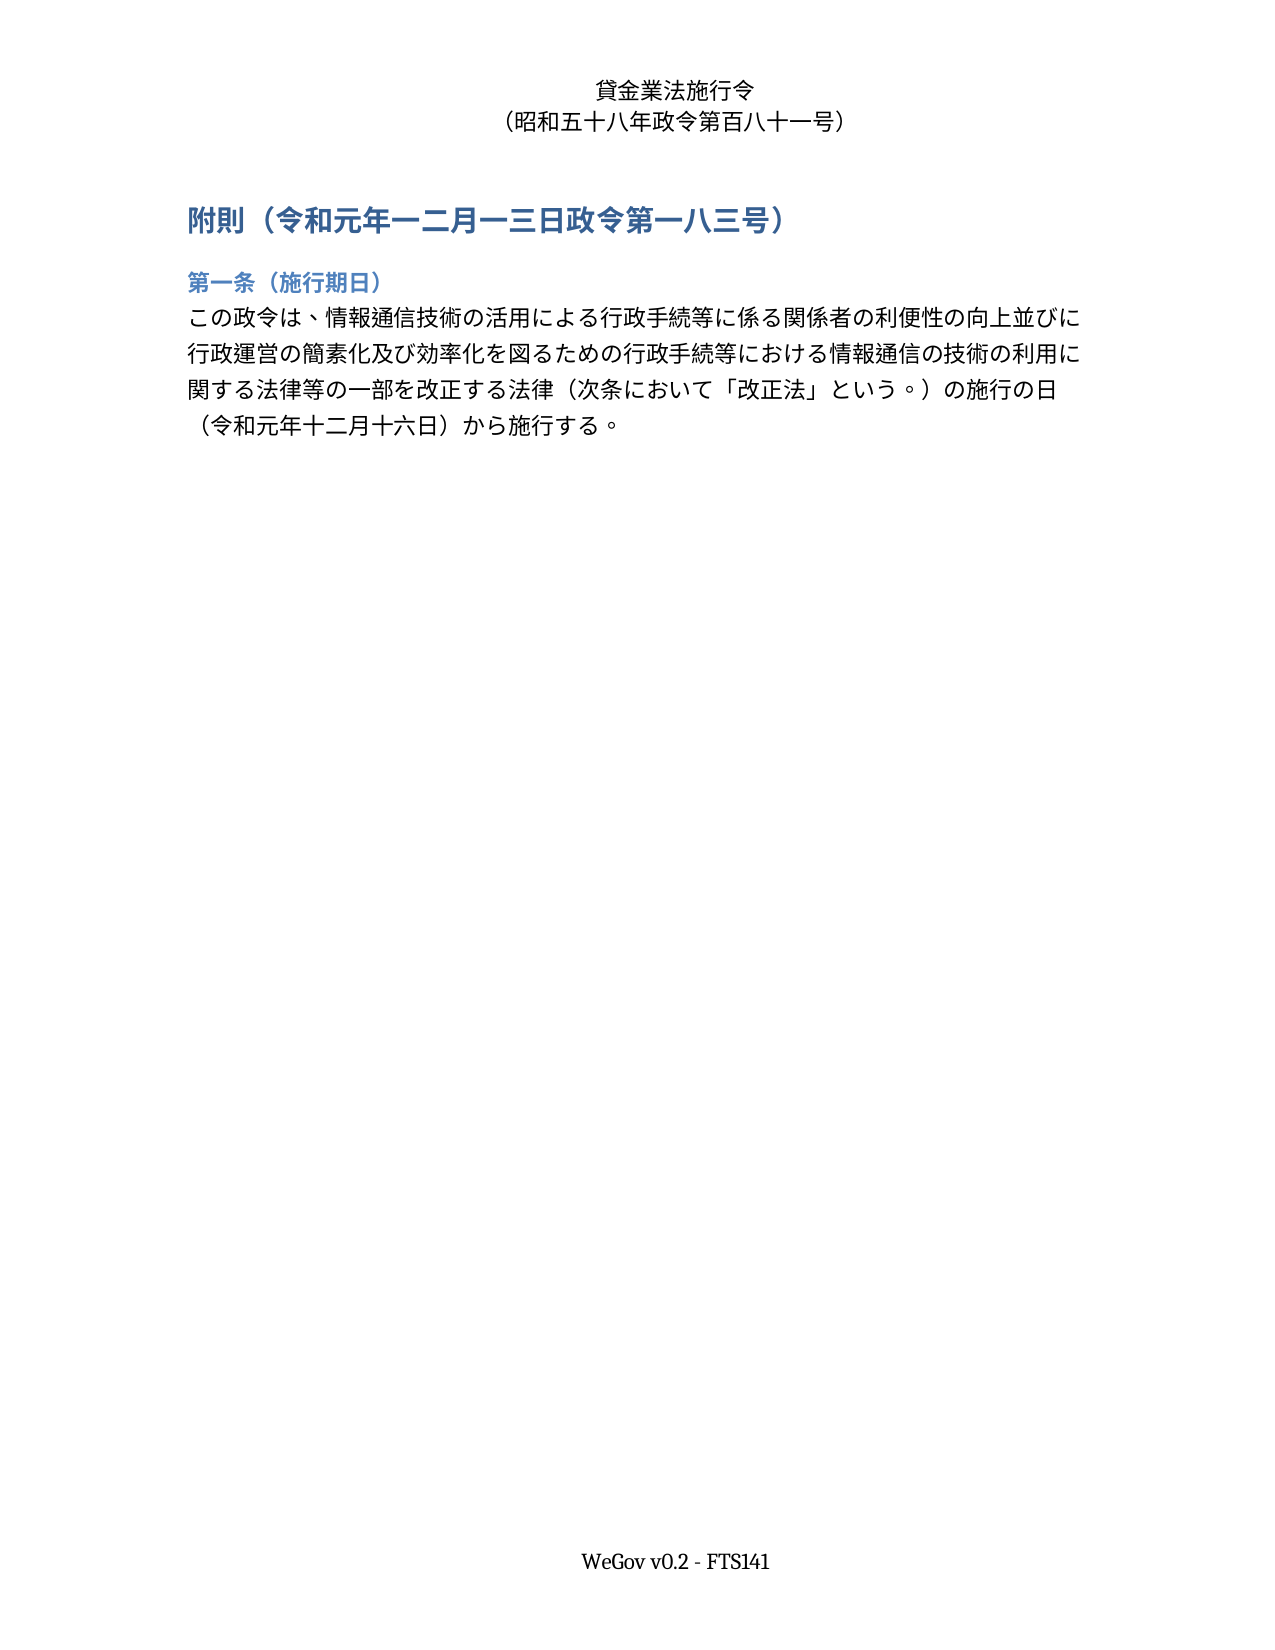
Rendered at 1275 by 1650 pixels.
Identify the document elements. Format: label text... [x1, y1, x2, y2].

subtitle 附則（令和元年一二月一三日政令第一八三号） [187, 200, 1087, 240]
text この政令は、情報通信技術の活用による行政手続等に係る関係者の利便性の向上並びに行政運営の簡素化及び効率化を図るための行政手続等における情報通信の技術の利用に関する法律等の一部を改正する法律（次条において「改正法」という。）の施行の日（令和元年十二月十六日）から施行する。 [187, 302, 1087, 441]
subtitle 第一条（施行期日） [187, 266, 1087, 298]
